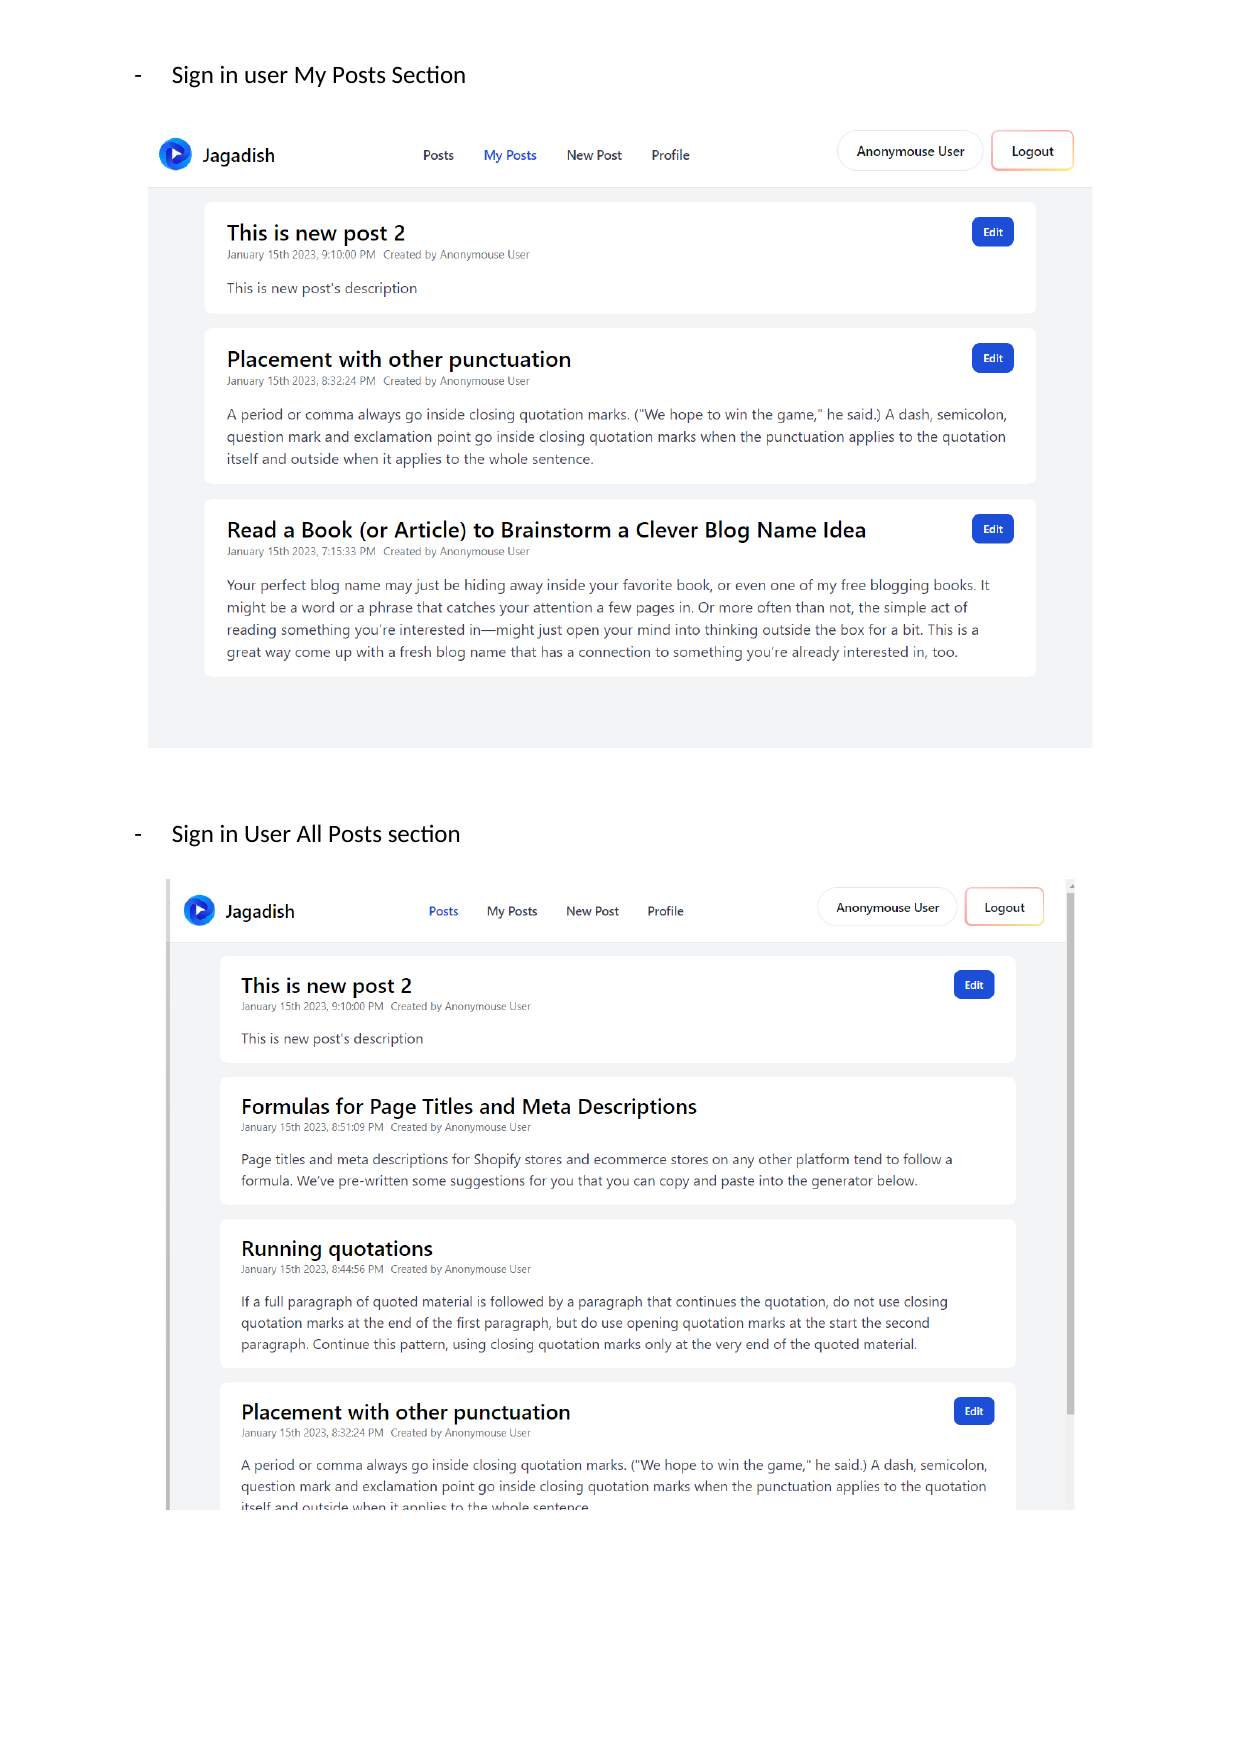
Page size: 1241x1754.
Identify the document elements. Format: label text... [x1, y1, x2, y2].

picture [147, 120, 1093, 748]
picture [165, 879, 1075, 1510]
list Sign in User All Posts section [134, 818, 1181, 849]
list Sign in user My Posts Section [134, 59, 1181, 89]
